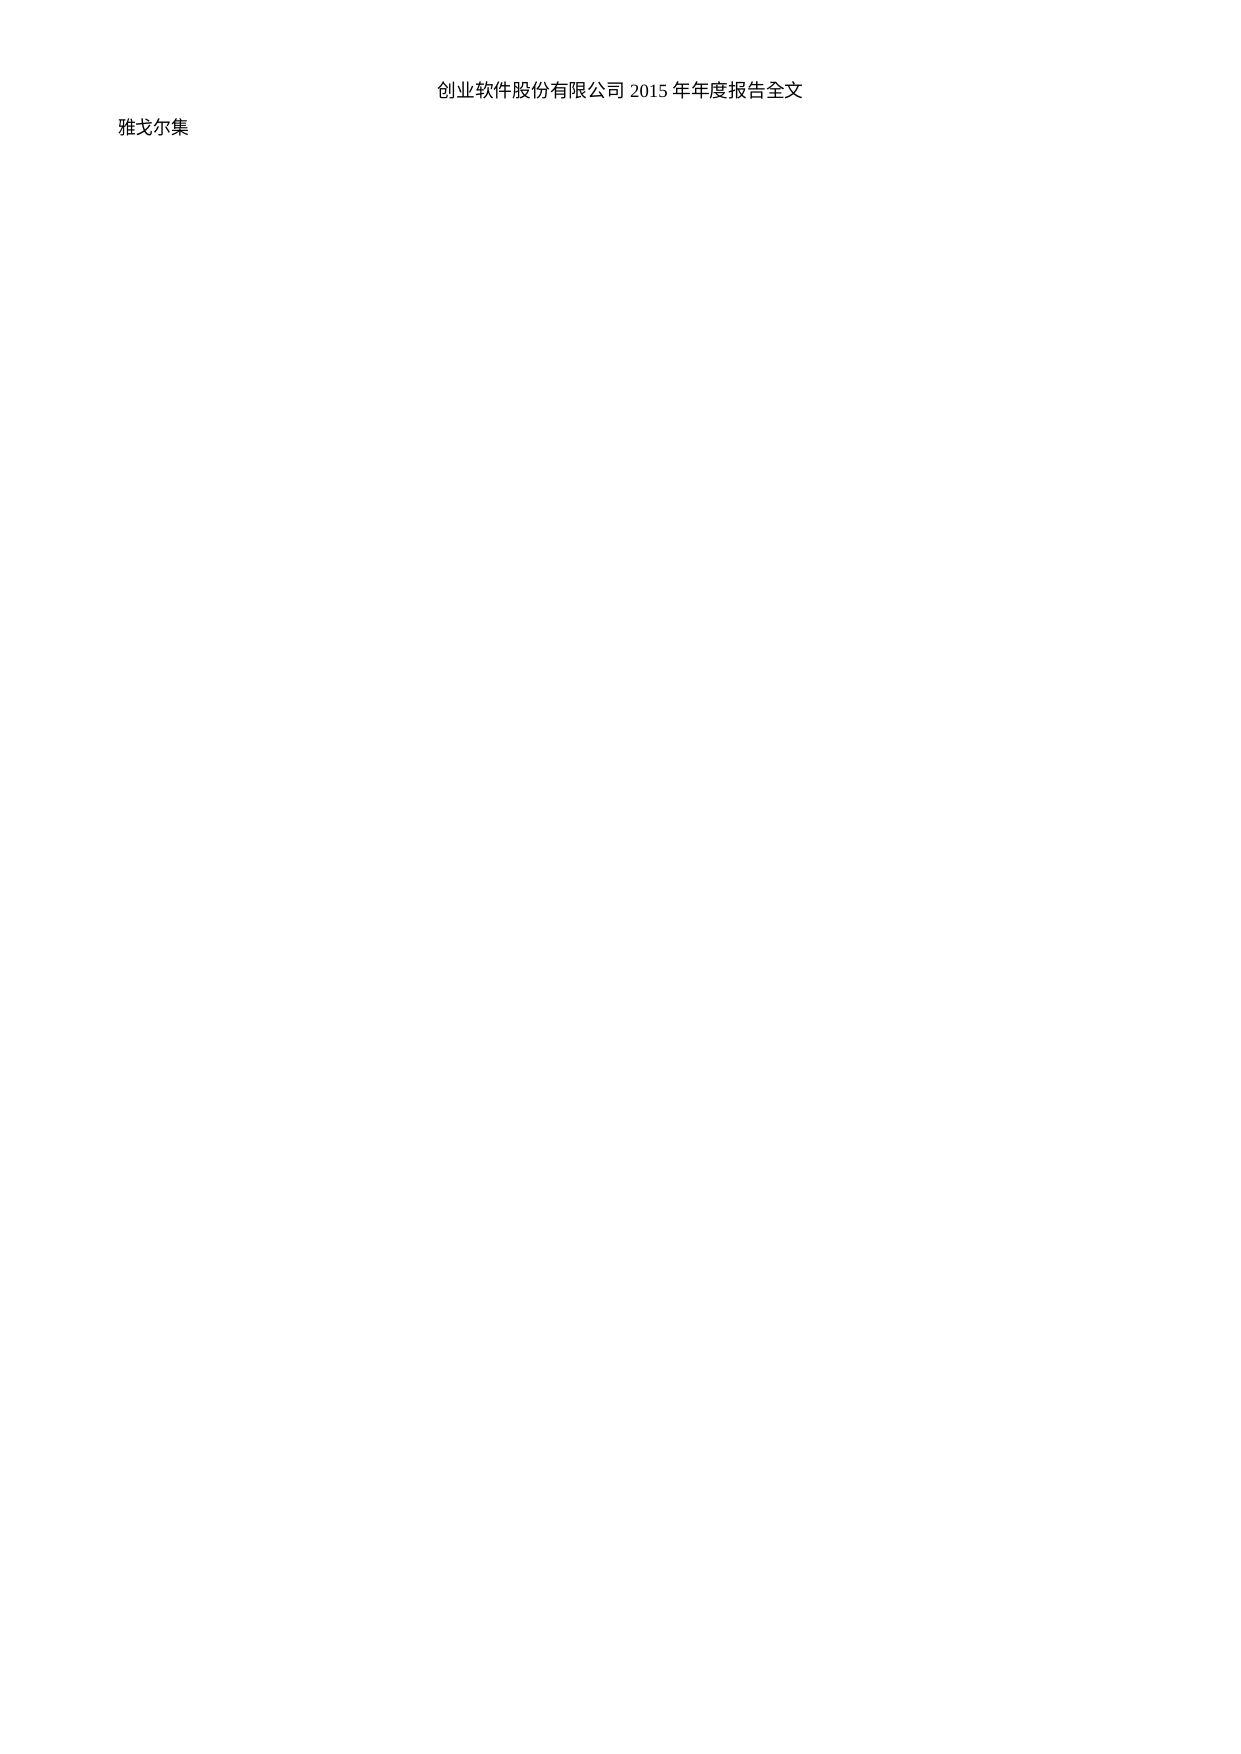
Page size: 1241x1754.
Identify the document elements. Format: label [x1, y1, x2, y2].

text [118, 114, 1144, 140]
